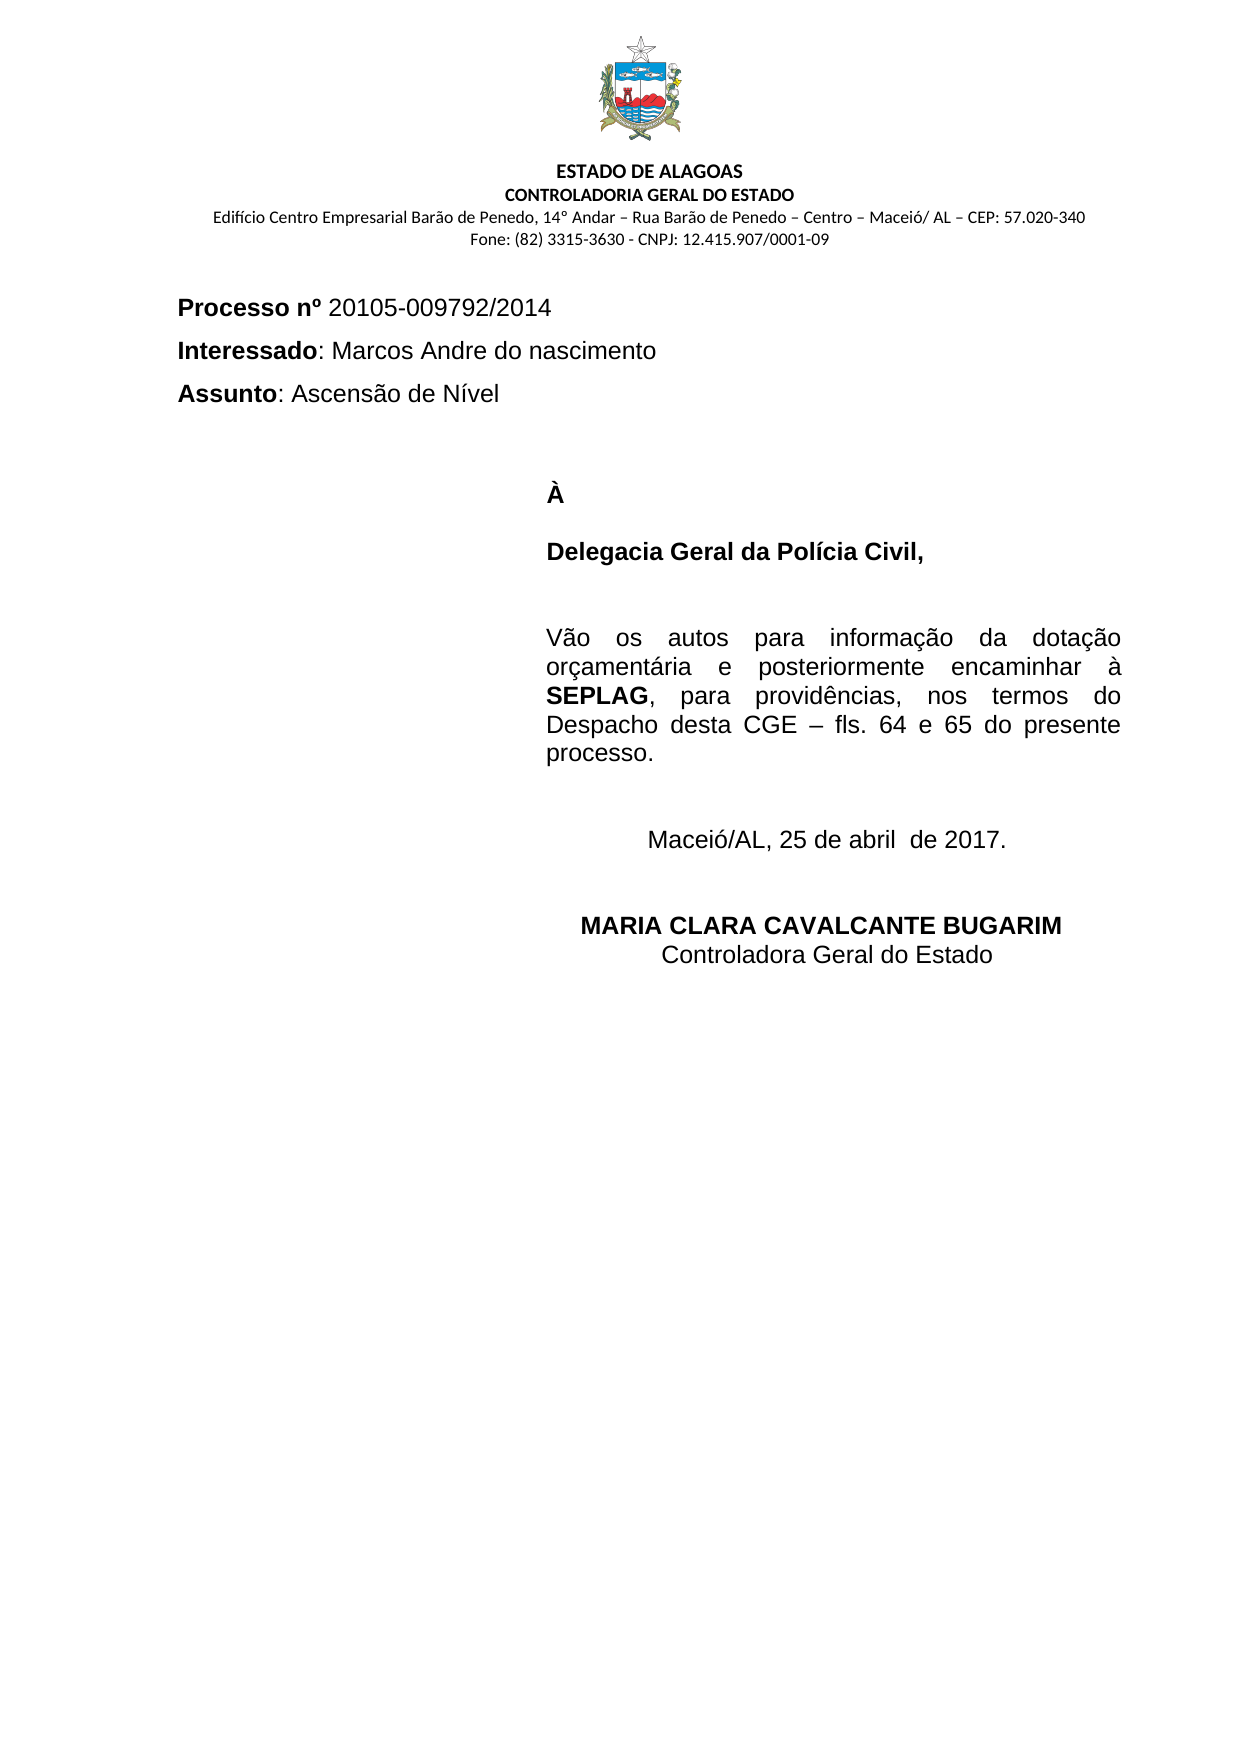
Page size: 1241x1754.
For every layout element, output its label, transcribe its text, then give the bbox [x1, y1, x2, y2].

picture [598, 36, 682, 141]
text Assunto: Ascensão de Nível [177, 379, 1122, 408]
text Controladora Geral do Estado [546, 939, 1122, 968]
text Delegacia Geral da Polícia Civil, [546, 537, 1122, 566]
text Interessado: Marcos Andre do nascimento [177, 336, 1122, 364]
text Processo nº 20105-009792/2014 [177, 293, 1122, 321]
text Maceió/AL, 25 de abril de 2017. [251, 824, 1122, 853]
text Vão os autos para informação da dotação orçamentária e posteriormente encaminhar à SEPLAG, para providências, nos termos do Despacho desta CGE – fls. 64 e 65 do presente processo. [546, 623, 1122, 767]
text À [546, 479, 1122, 508]
text MARIA CLARA CAVALCANTE BUGARIM [546, 911, 1122, 939]
